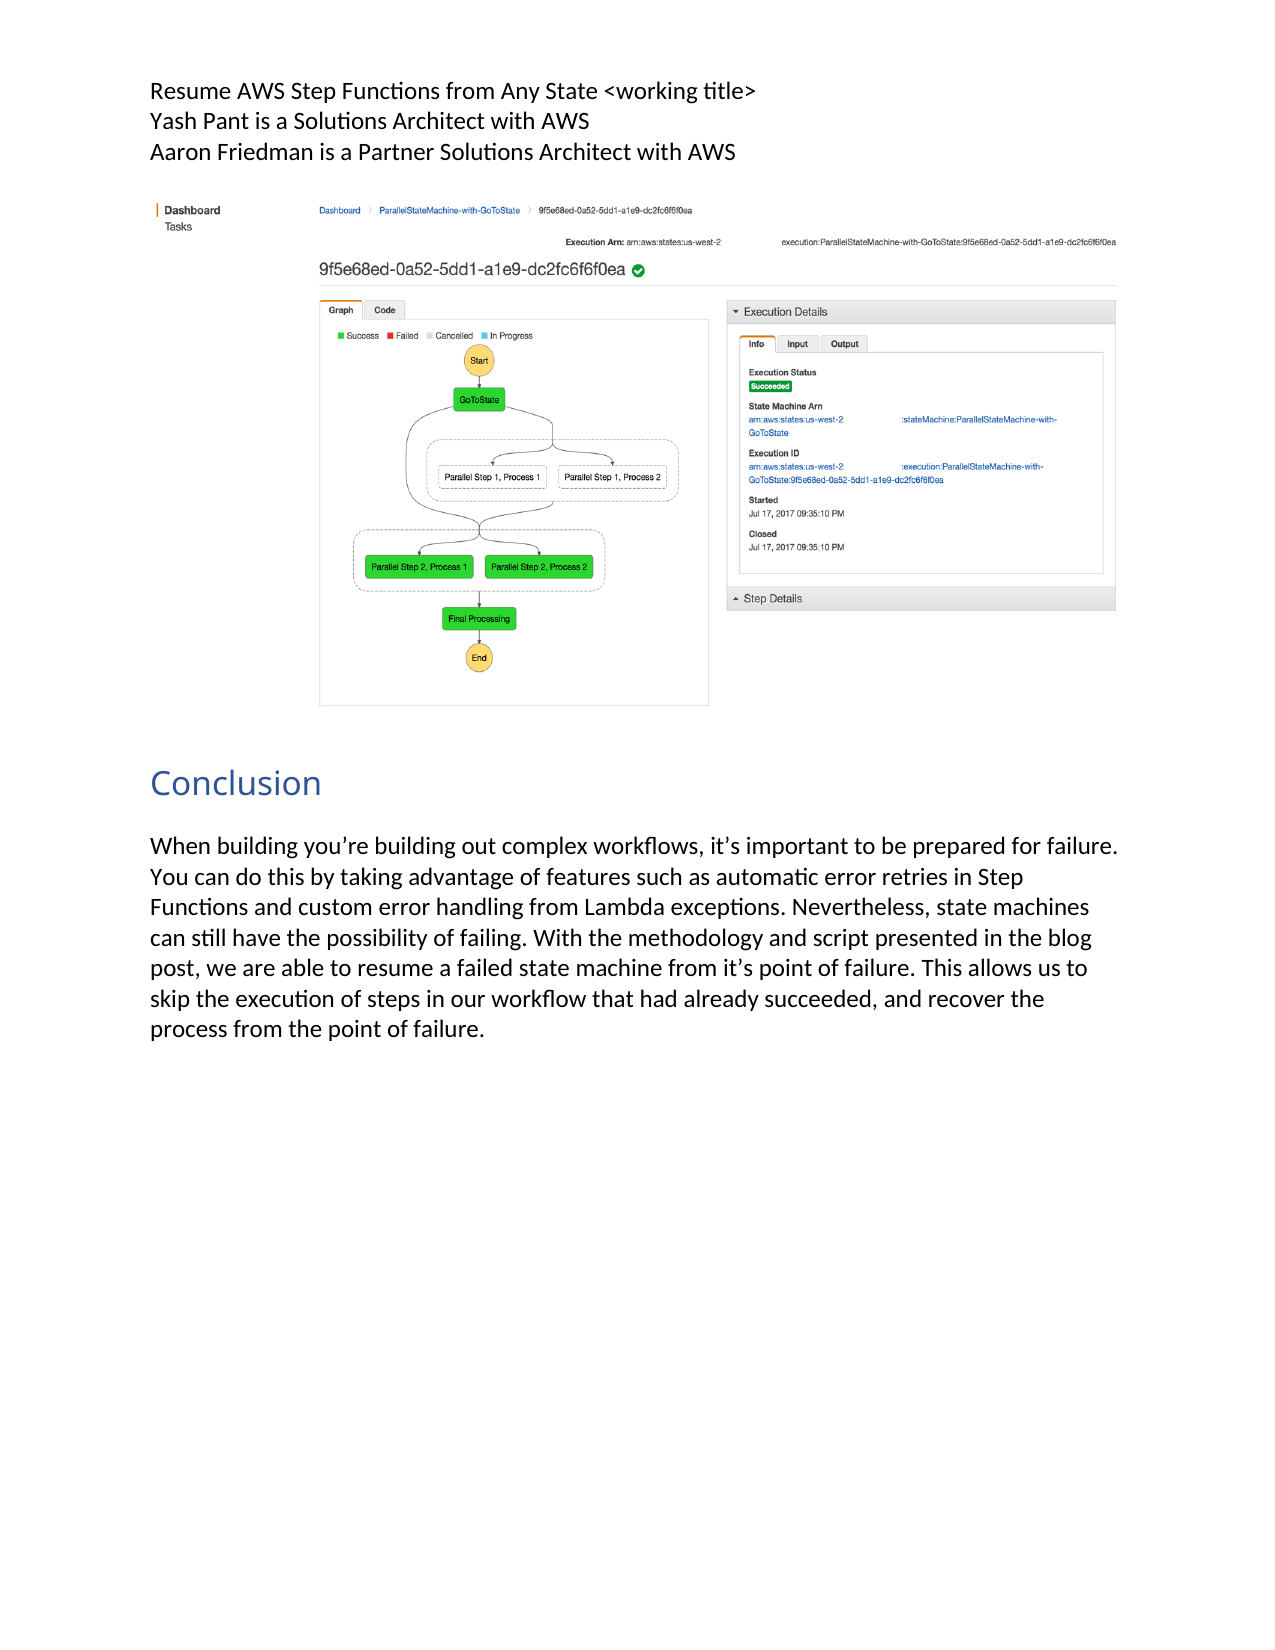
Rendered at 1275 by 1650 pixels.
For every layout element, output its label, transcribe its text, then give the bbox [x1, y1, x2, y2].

text When building you’re building out complex workflows, it’s important to be prepared for failure. You can do this by taking advantage of features such as automatic error retries in Step Functions and custom error handling from Lambda exceptions. Nevertheless, state machines can still have the possibility of failing. With the methodology and script presented in the blog post, we are able to resume a failed state machine from it’s point of failure. This allows us to skip the execution of steps in our workflow that had already succeeded, and recover the process from the point of failure. [150, 830, 1125, 1044]
picture [150, 197, 1125, 710]
subtitle Conclusion [150, 759, 1125, 805]
